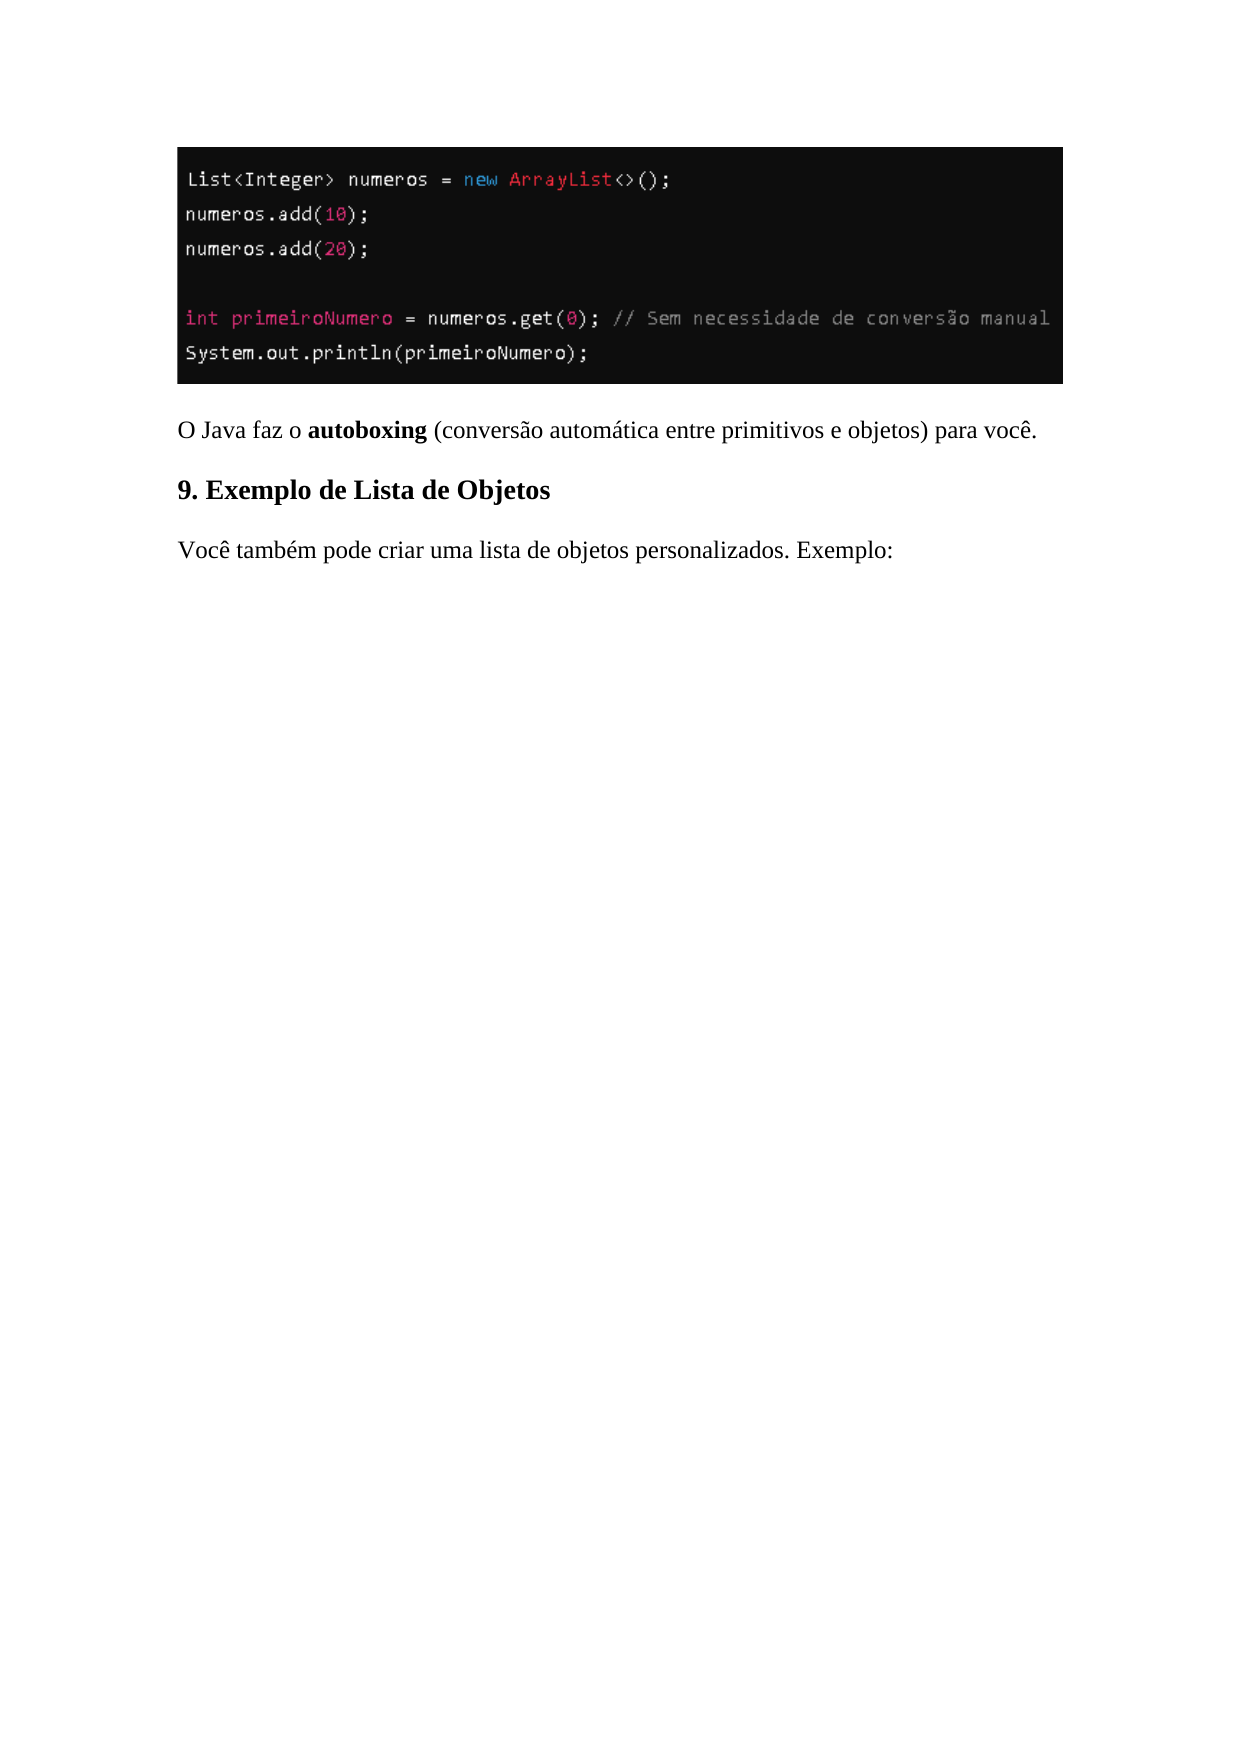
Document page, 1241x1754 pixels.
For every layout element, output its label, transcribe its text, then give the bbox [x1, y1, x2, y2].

text O Java faz o autoboxing (conversão automática entre primitivos e objetos) para você. [177, 415, 1063, 444]
text Você também pode criar uma lista de objetos personalizados. Exemplo: [177, 535, 1063, 563]
subtitle 9. Exemplo de Lista de Objetos [177, 473, 1063, 506]
picture [177, 147, 1063, 384]
